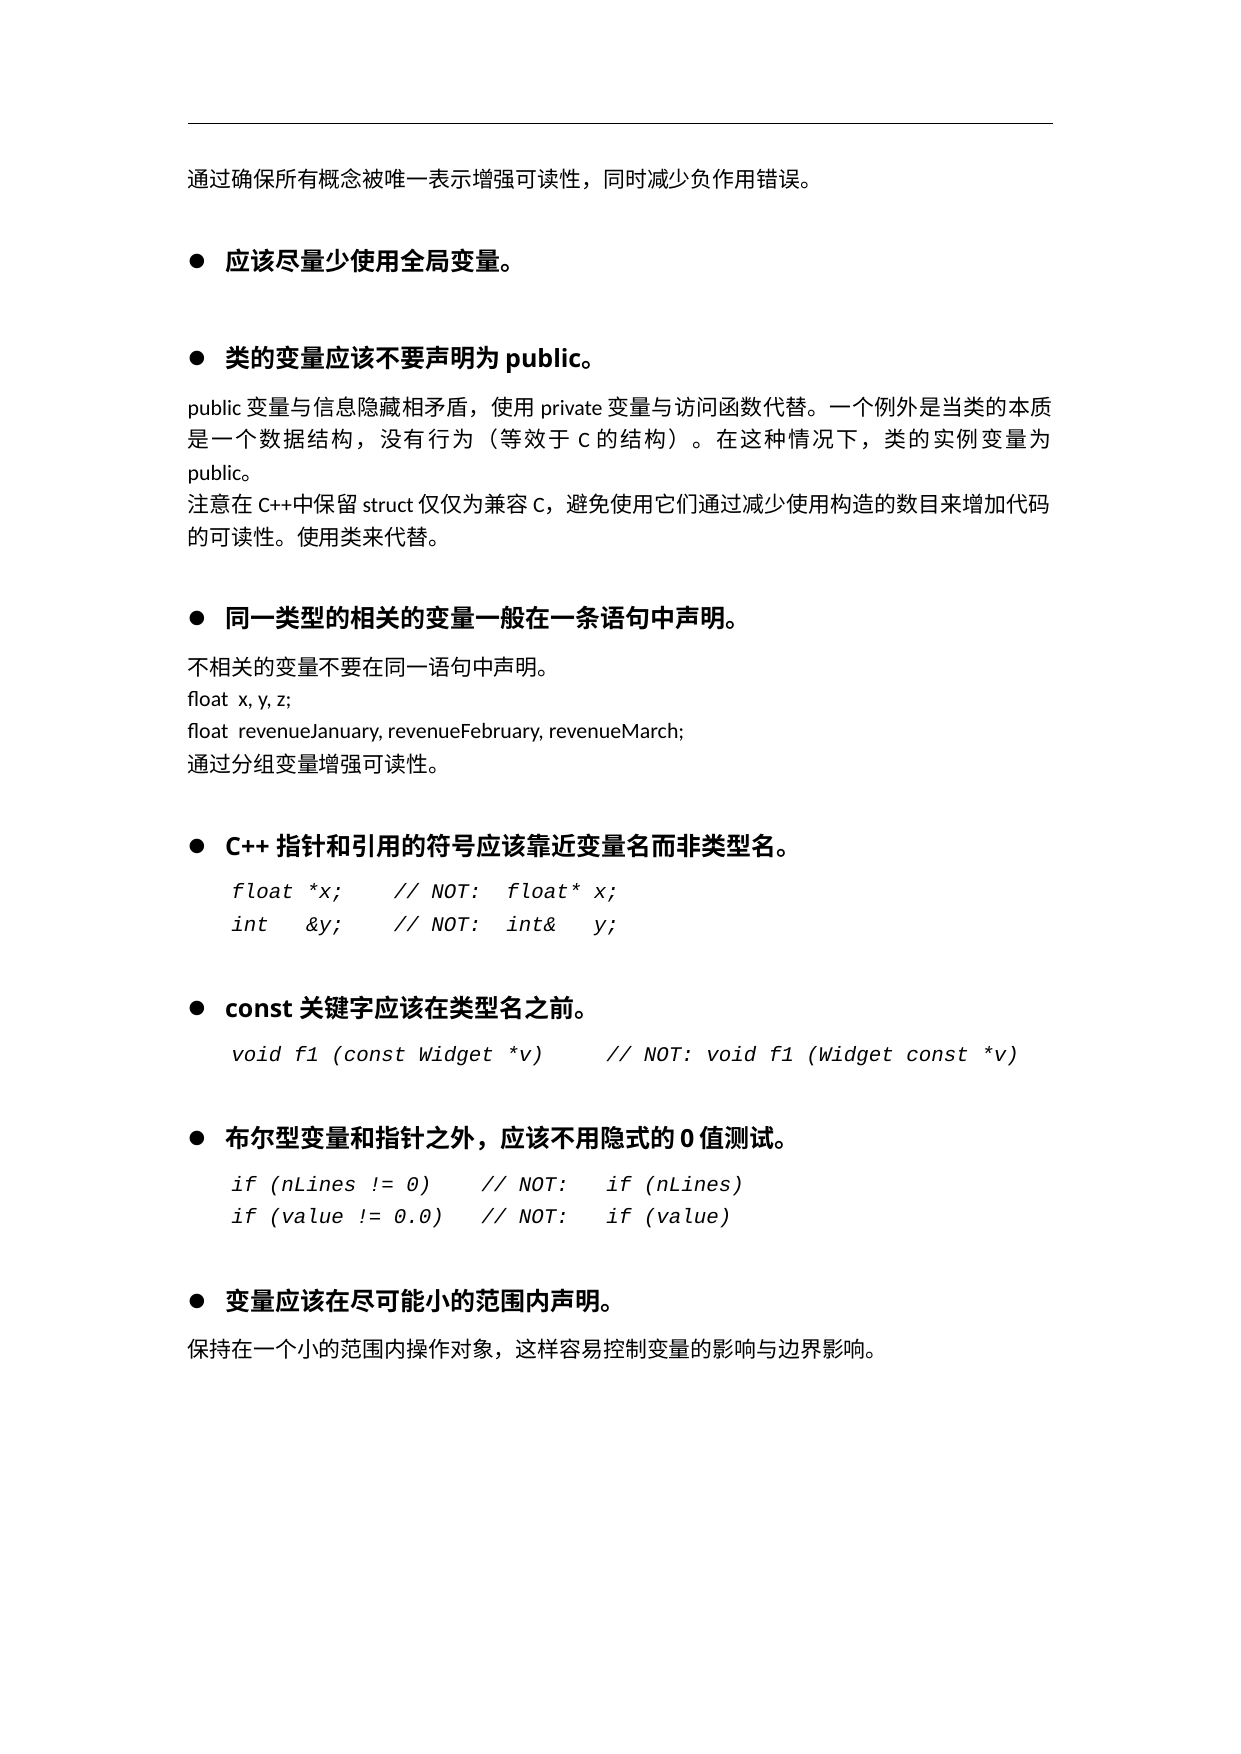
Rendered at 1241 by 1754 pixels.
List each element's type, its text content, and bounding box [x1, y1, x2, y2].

text void f1 (const Widget *v) // NOT: void f1 (Widget const *v) [231, 1039, 1053, 1072]
text float *x; // NOT: float* x; [231, 877, 1053, 909]
text 不相关的变量不要在同一语句中声明。 [187, 649, 1053, 682]
text float revenueJanuary, revenueFebruary, revenueMarch; [187, 714, 1053, 747]
list C++ 指针和引用的符号应该靠近变量名而非类型名。 [187, 812, 1053, 877]
list 类的变量应该不要声明为public。 [187, 324, 1053, 389]
text public变量与信息隐藏相矛盾，使用private变量与访问函数代替。一个例外是当类的本质是一个数据结构，没有行为（等效于C的结构）。在这种情况下，类的实例变量为public。 [187, 389, 1053, 487]
list 应该尽量少使用全局变量。 [187, 227, 1053, 292]
text 保持在一个小的范围内操作对象，这样容易控制变量的影响与边界影响。 [187, 1332, 1053, 1364]
list 布尔型变量和指针之外，应该不用隐式的0值测试。 [187, 1104, 1053, 1169]
text 通过分组变量增强可读性。 [187, 747, 1053, 779]
text int &y; // NOT: int& y; [231, 909, 1053, 942]
list 变量应该在尽可能小的范围内声明。 [187, 1267, 1053, 1332]
text float x, y, z; [187, 682, 1053, 714]
list const 关键字应该在类型名之前。 [187, 974, 1053, 1039]
text if (value != 0.0) // NOT: if (value) [231, 1202, 1053, 1234]
text 注意在C++中保留struct仅仅为兼容C，避免使用它们通过减少使用构造的数目来增加代码的可读性。使用类来代替。 [187, 487, 1053, 552]
list 同一类型的相关的变量一般在一条语句中声明。 [187, 584, 1053, 649]
text 通过确保所有概念被唯一表示增强可读性，同时减少负作用错误。 [187, 162, 1053, 194]
text if (nLines != 0) // NOT: if (nLines) [231, 1169, 1053, 1202]
